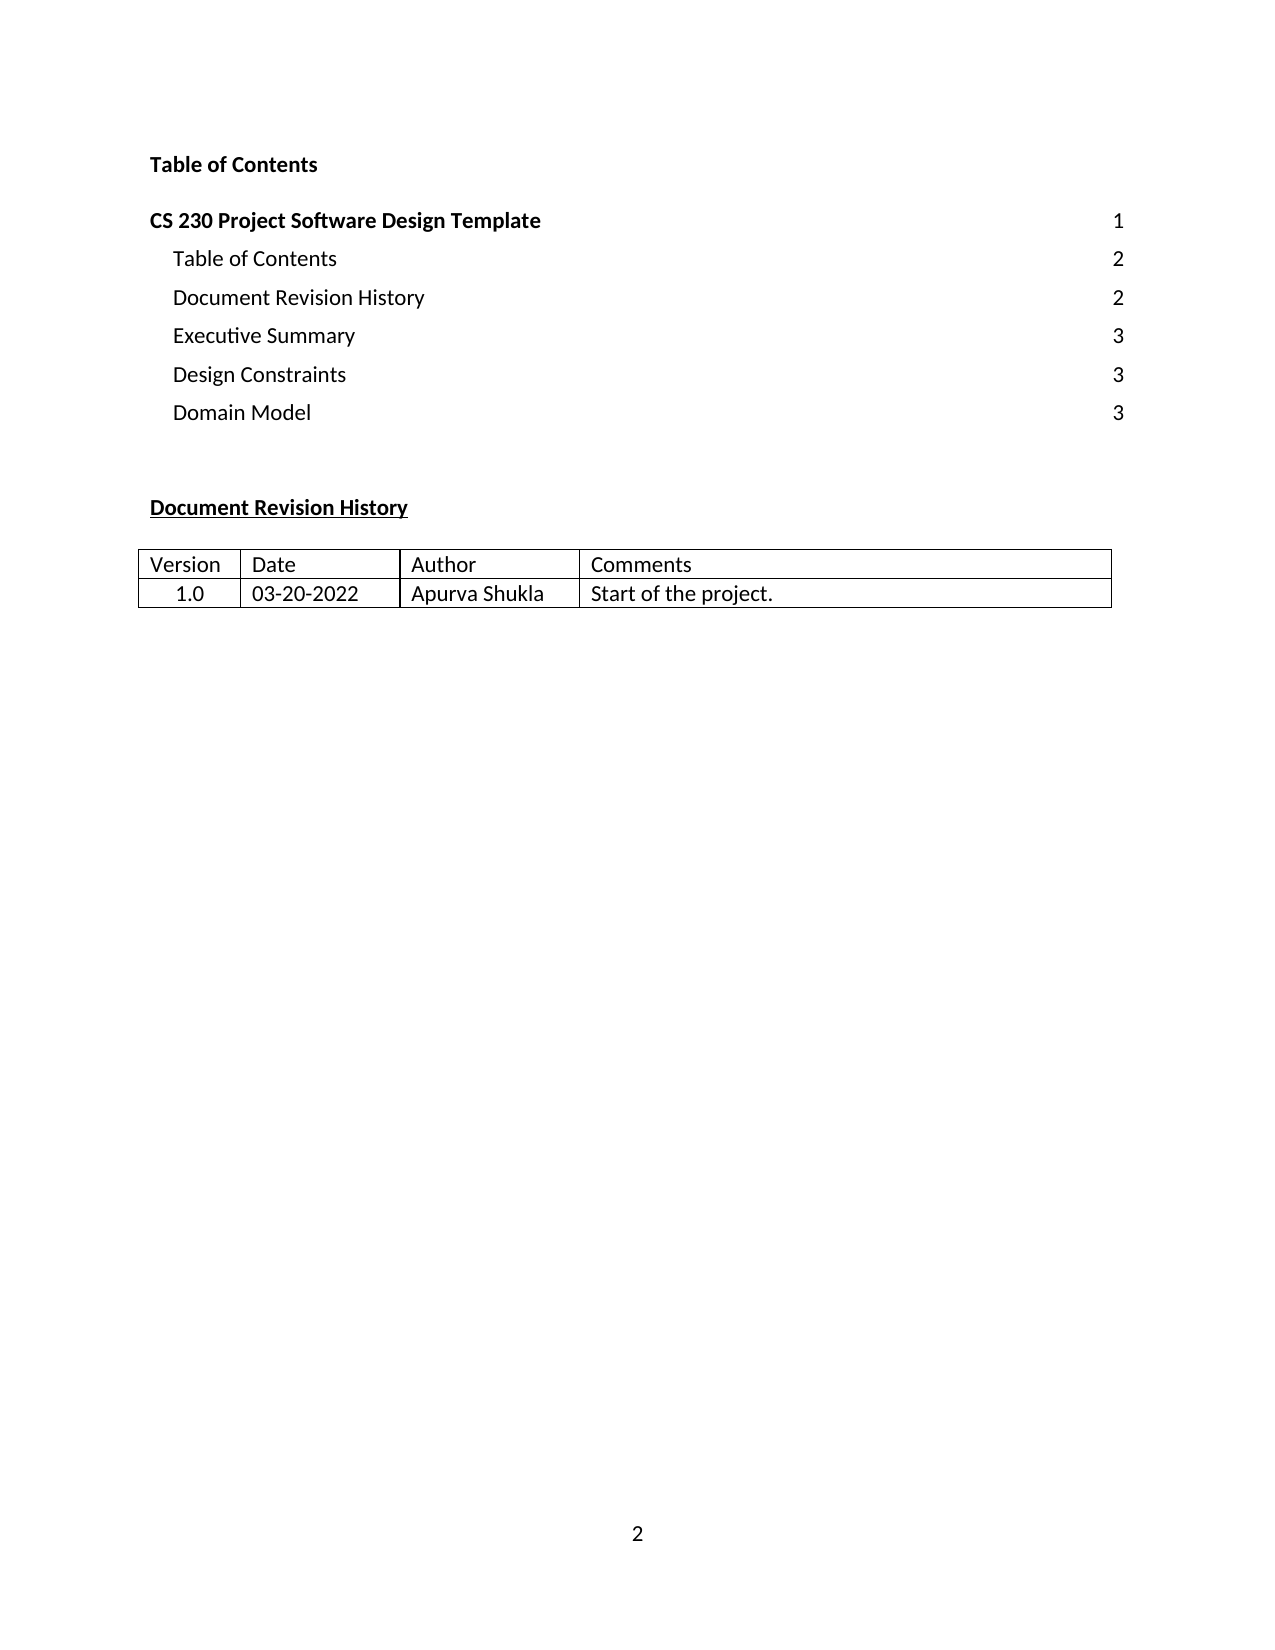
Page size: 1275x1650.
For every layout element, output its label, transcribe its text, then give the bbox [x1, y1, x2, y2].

table_cell 03-20-2022 [241, 579, 399, 607]
table_header Comments [580, 550, 1111, 578]
subtitle Document Revision History [150, 493, 1125, 521]
table_cell Apurva Shukla [401, 579, 579, 607]
table_cell Start of the project. [580, 579, 1111, 607]
table_header Version [139, 550, 240, 578]
subtitle Table of Contents [150, 150, 1125, 178]
table_header Author [401, 550, 579, 578]
table_cell 1.0 [139, 579, 240, 607]
table_header Date [241, 550, 399, 578]
